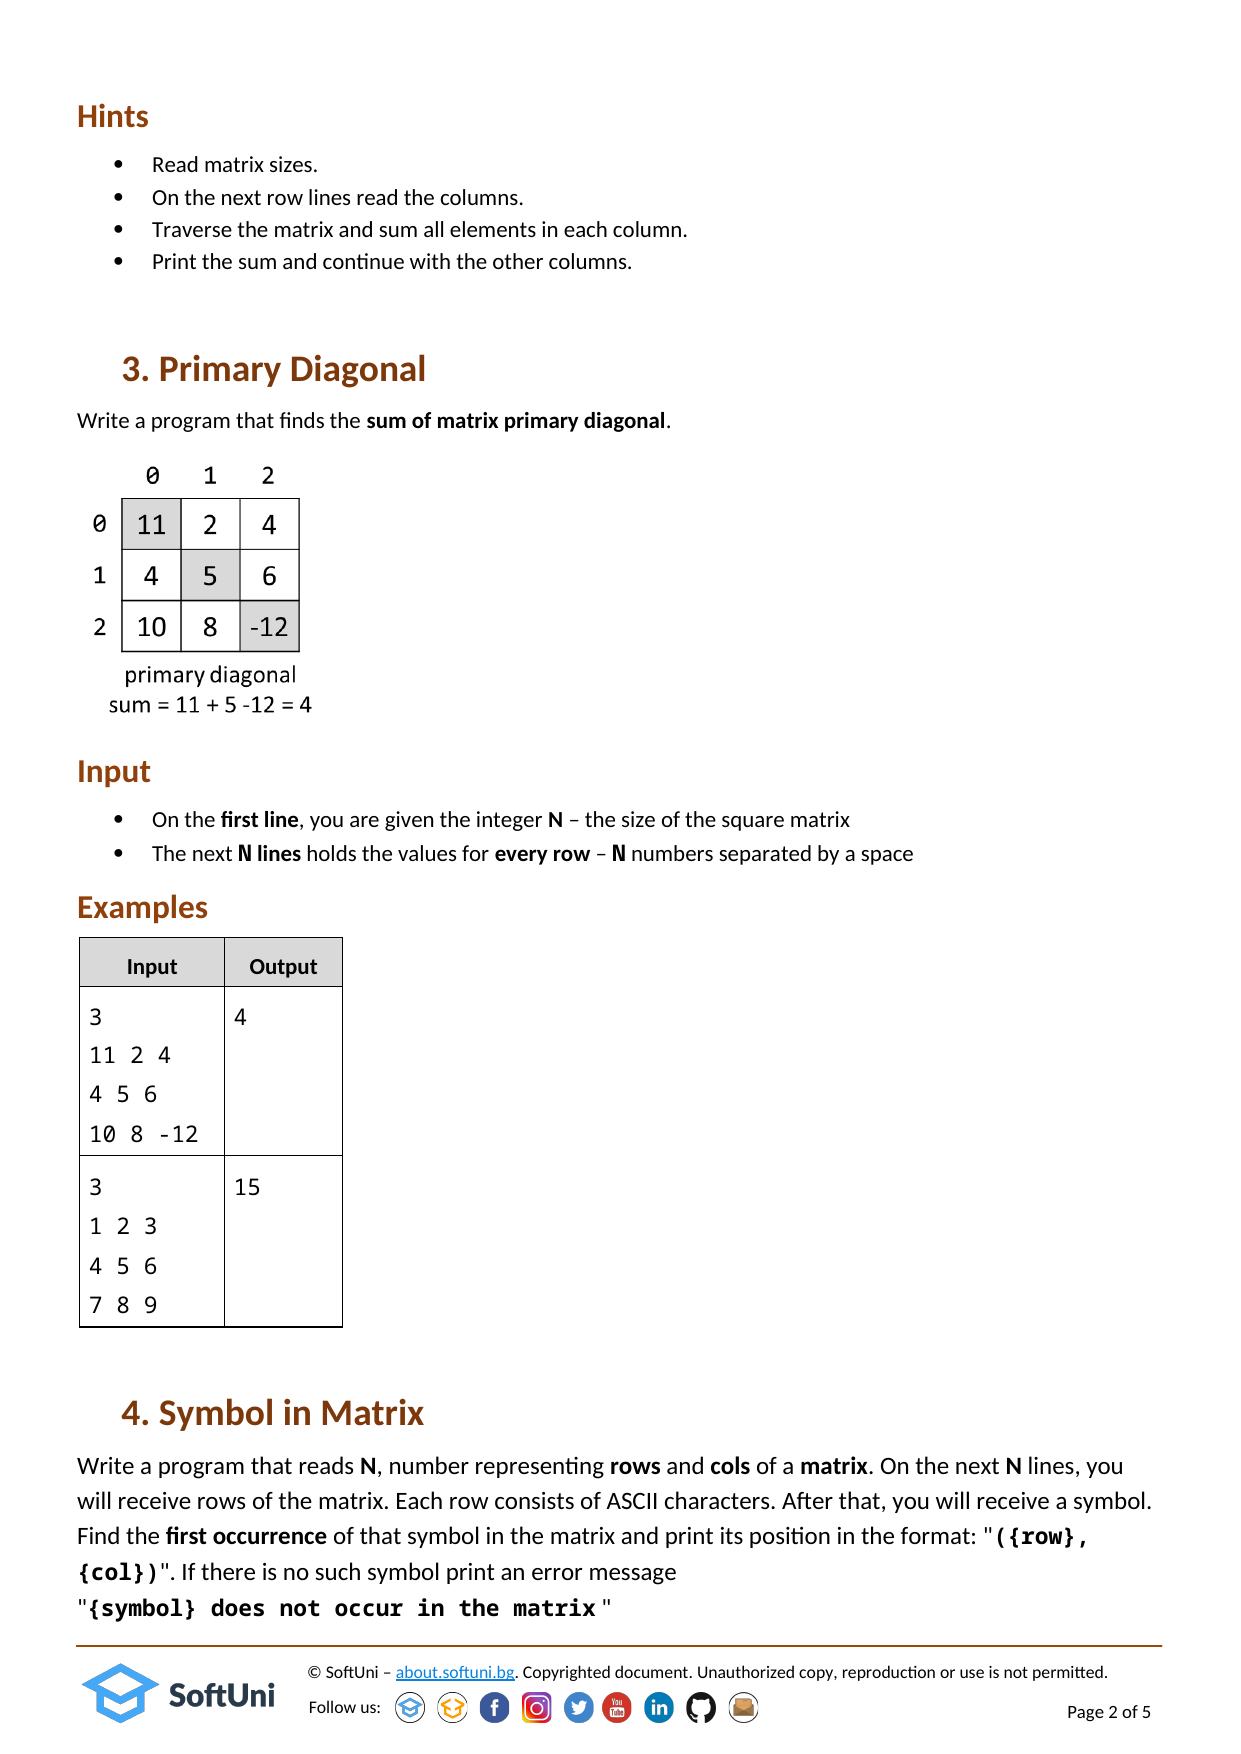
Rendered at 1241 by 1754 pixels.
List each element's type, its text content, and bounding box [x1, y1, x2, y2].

list Traverse the matrix and sum all elements in each column. [114, 215, 1163, 243]
list On the first line, you are given the integer N – the size of the square matrix [114, 805, 1163, 833]
table_cell 3 1 2 3 4 5 6 7 8 9 [80, 1156, 224, 1326]
text Write a program that finds the sum of matrix primary diagonal. [77, 406, 1163, 434]
picture [658, 1705, 667, 1714]
picture [564, 1692, 594, 1723]
picture [665, 1714, 674, 1723]
table_cell 3 11 2 4 4 5 6 10 8 -12 [80, 987, 224, 1155]
list The next N lines holds the values for every row – N numbers separated by a space [114, 837, 1163, 868]
table_cell 15 [225, 1156, 342, 1326]
table_cell 4 [225, 987, 342, 1155]
picture [395, 1692, 425, 1723]
picture [602, 1692, 632, 1723]
list Read matrix sizes. [114, 151, 1163, 178]
picture [75, 1658, 281, 1729]
table_header Input [80, 938, 224, 986]
picture [522, 1692, 552, 1723]
subtitle Examples [77, 886, 1163, 926]
picture [644, 1692, 653, 1701]
list On the next row lines read the columns. [114, 183, 1163, 211]
picture [686, 1692, 716, 1723]
subtitle Primary Diagonal [121, 345, 1163, 391]
picture [665, 1692, 674, 1701]
picture [644, 1714, 653, 1723]
picture [76, 450, 365, 734]
text Write a program that reads N, number representing rows and cols of a matrix. On the next N lines, you will receive rows of the matrix. Each row consists of ASCII characters. After that, you will receive a symbol. Find the first occurrence of that symbol in the matrix and print its position in the format: "({row}, {col})". If there is no such symbol print an error message "{symbol} does not occur in the matrix " [77, 1450, 1163, 1623]
table_header Output [225, 938, 342, 986]
list Print the sum and continue with the other columns. [114, 247, 1163, 275]
subtitle Symbol in Matrix [121, 1389, 1163, 1434]
picture [728, 1692, 759, 1723]
subtitle Hints [77, 95, 1163, 136]
subtitle Input [77, 750, 1163, 791]
picture [479, 1692, 510, 1723]
picture [437, 1692, 468, 1723]
